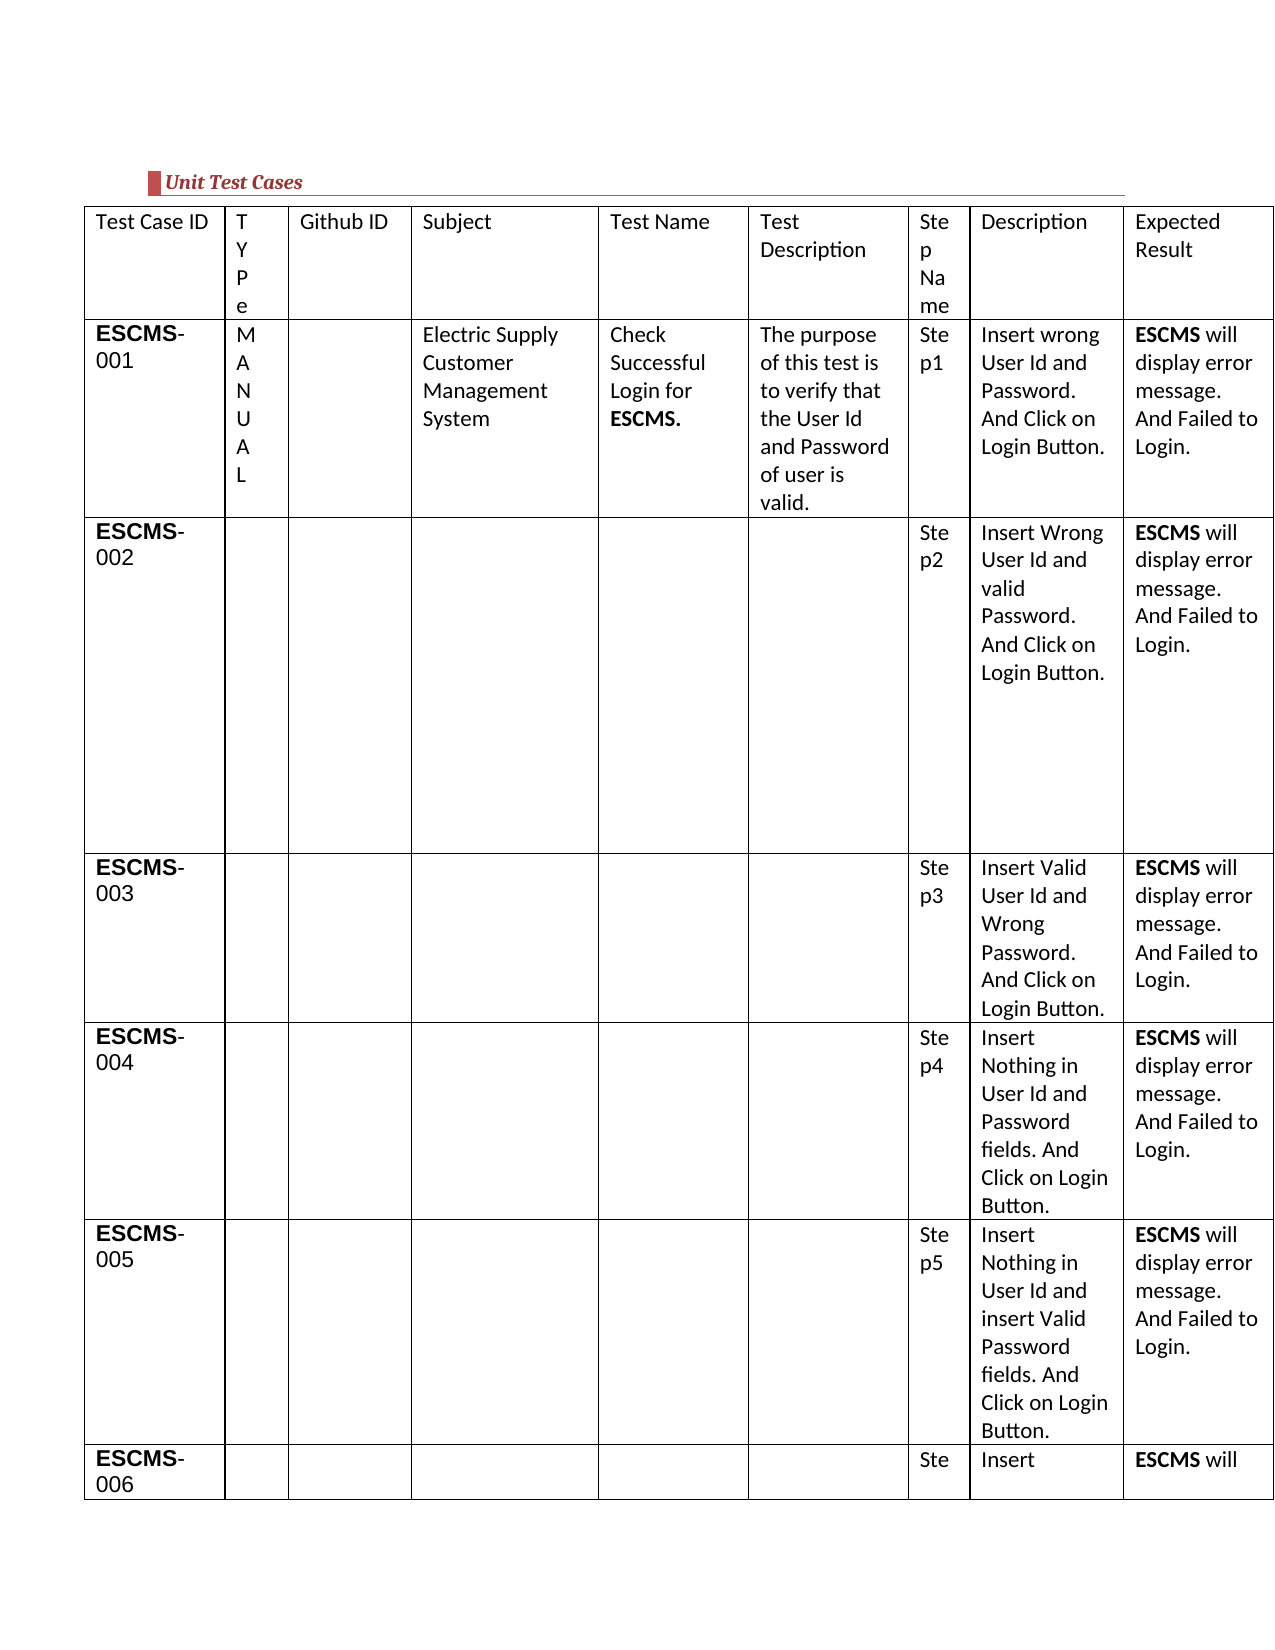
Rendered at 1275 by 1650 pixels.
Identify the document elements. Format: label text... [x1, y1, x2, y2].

table_cell The purpose of this test is to verify that the User Id and Password of user is valid. [749, 320, 908, 517]
table_cell [749, 1445, 908, 1499]
table_cell [599, 1445, 748, 1499]
table_cell Insert Valid User Id and Wrong Password. And Click on Login Button. [971, 854, 1123, 1022]
table_cell M A N U A L [226, 320, 288, 517]
table_cell Insert Nothing in User Id and Password fields. And Click on Login Button. [971, 1023, 1123, 1219]
table_cell ESCMS will display error message. And Failed to Login. [1124, 1023, 1273, 1219]
table_header Github ID [289, 207, 411, 319]
table_cell Step5 [909, 1220, 969, 1444]
table_cell [412, 518, 598, 852]
table_cell Electric Supply Customer Management System [412, 320, 598, 517]
table_cell [749, 854, 908, 1022]
table_header Step Name [909, 207, 969, 319]
table_cell Insert Nothing in Password and insert Valid User Id fields. And Click on Login Button. [971, 1445, 1123, 1499]
table_cell [749, 1023, 908, 1219]
table_cell ESCMS-002 [85, 518, 224, 852]
table_cell [412, 1220, 598, 1444]
table_cell Step2 [909, 518, 969, 852]
table_cell [226, 1220, 288, 1444]
table_cell [289, 518, 411, 852]
table_header Description [971, 207, 1123, 319]
table_cell Step3 [909, 854, 969, 1022]
table_cell ESCMS-001 [85, 320, 224, 517]
table_cell [289, 1023, 411, 1219]
table_cell ESCMS will display error message. And Failed to Login. [1124, 320, 1273, 517]
table_cell [412, 854, 598, 1022]
table_cell [749, 1220, 908, 1444]
subtitle Unit Test Cases [161, 171, 1125, 195]
table_cell [289, 1220, 411, 1444]
table_cell Insert Wrong User Id and valid Password. And Click on Login Button. [971, 518, 1123, 852]
table_cell ESCMS-006 [85, 1445, 224, 1499]
table_cell Insert wrong User Id and Password. And Click on Login Button. [971, 320, 1123, 517]
table_cell Step4 [909, 1023, 969, 1219]
table_header Expected Result [1124, 207, 1273, 319]
table_cell [226, 518, 288, 852]
table_cell [289, 854, 411, 1022]
table_cell ESCMS will display error message. And Failed to Login. [1124, 854, 1273, 1022]
table_cell [289, 320, 411, 517]
table_cell [412, 1023, 598, 1219]
table_header Subject [412, 207, 598, 319]
table_cell [226, 854, 288, 1022]
table_cell ESCMS will display error message. And Failed to Login. [1124, 1220, 1273, 1444]
table_cell [289, 1445, 411, 1499]
table_cell [599, 518, 748, 852]
table_cell [599, 854, 748, 1022]
table_cell Insert Nothing in User Id and insert Valid Password fields. And Click on Login Button. [971, 1220, 1123, 1444]
table_cell Step1 [909, 320, 969, 517]
table_cell [749, 518, 908, 852]
table_cell ESCMS-004 [85, 1023, 224, 1219]
table_header T Y P e [226, 207, 288, 319]
table_header Test Case ID [85, 207, 224, 319]
table_header Test Name [599, 207, 748, 319]
table_cell Check Successful Login for ESCMS. [599, 320, 748, 517]
table_cell [599, 1023, 748, 1219]
table_cell ESCMS-005 [85, 1220, 224, 1444]
table_cell [412, 1445, 598, 1499]
table_header Test Description [749, 207, 908, 319]
table_cell Step6 [909, 1445, 969, 1499]
table_cell ESCMS will display error message. And Failed to Login. [1124, 518, 1273, 852]
table_cell [226, 1445, 288, 1499]
table_cell ESCMS-003 [85, 854, 224, 1022]
table_cell [599, 1220, 748, 1444]
table_cell ESCMS will display error message. And Failed to Login. [1124, 1445, 1273, 1499]
table_cell [226, 1023, 288, 1219]
